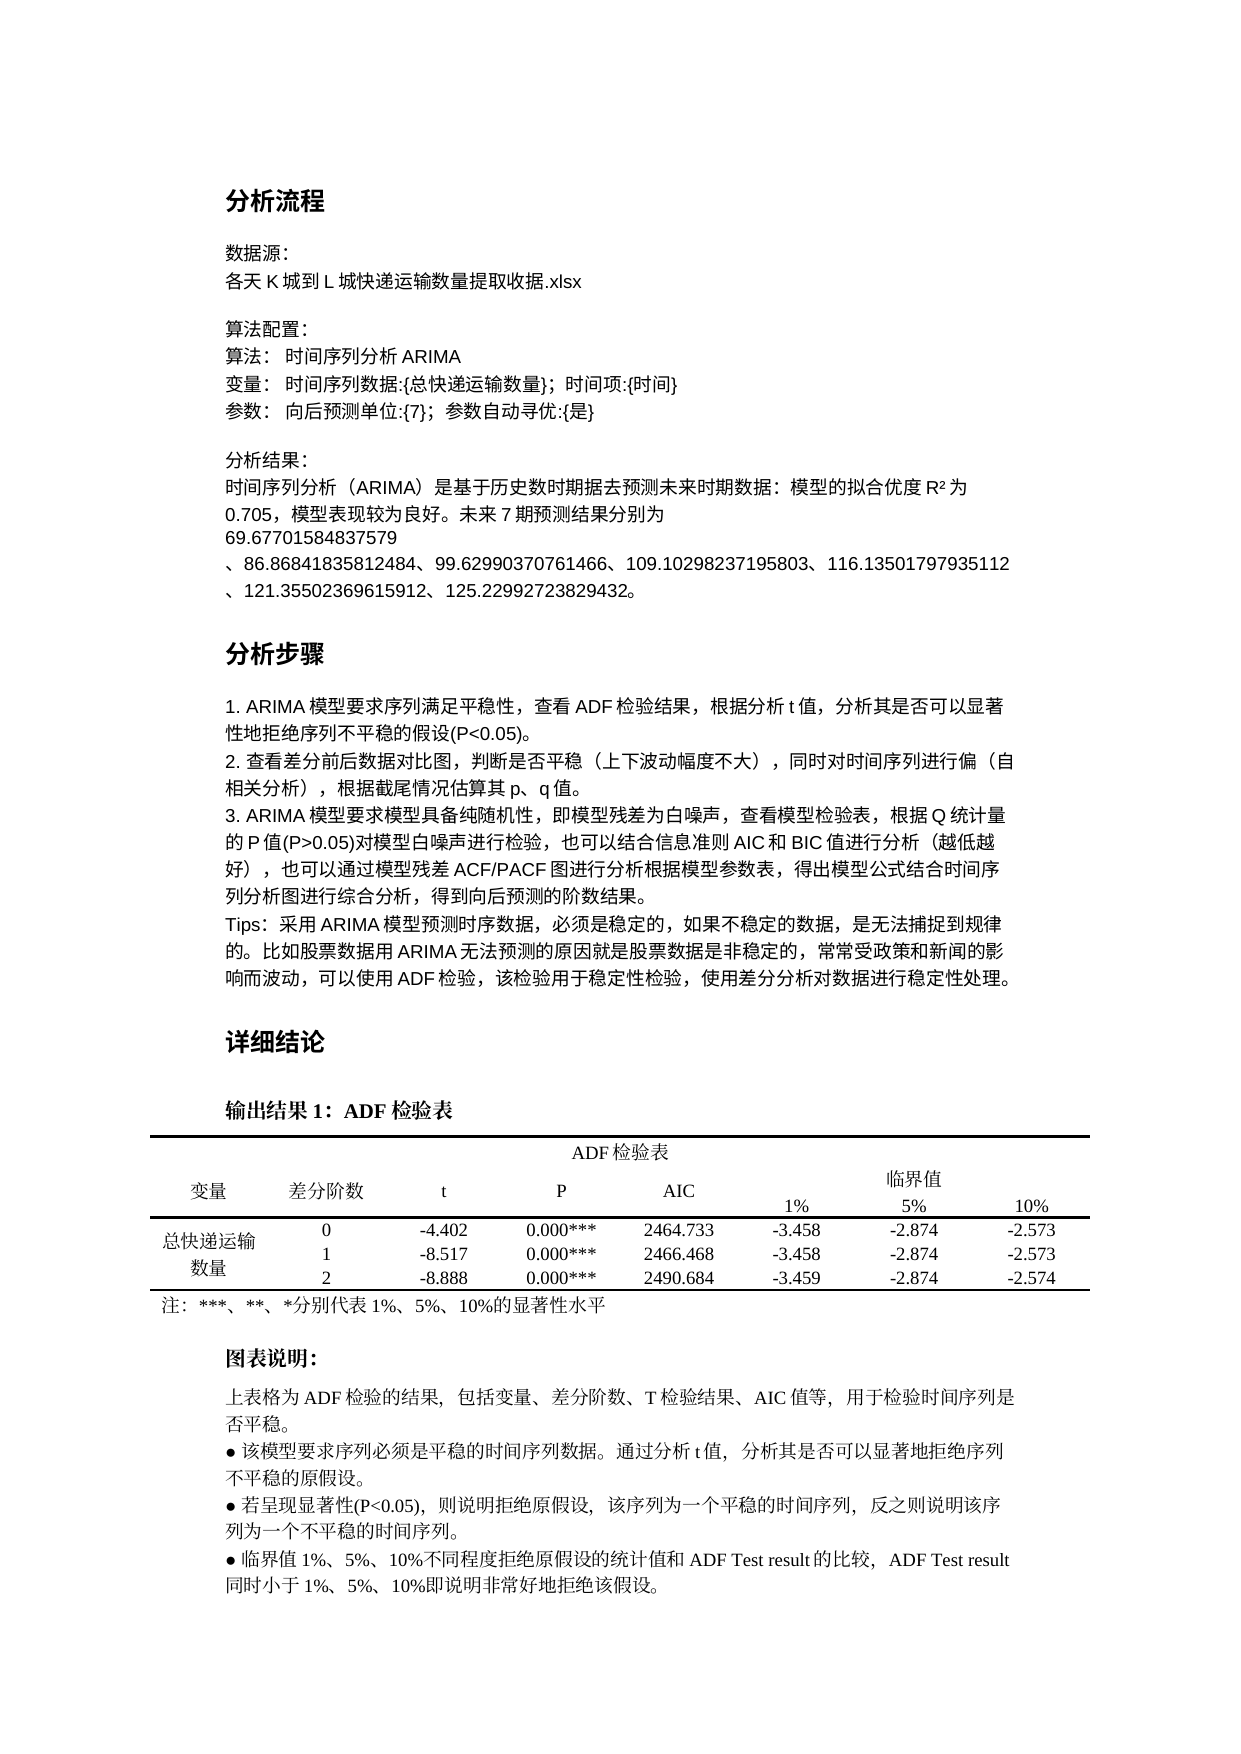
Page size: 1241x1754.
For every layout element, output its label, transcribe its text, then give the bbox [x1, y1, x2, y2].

table_cell AIC [620, 1165, 738, 1216]
table_cell -8.888 [385, 1264, 502, 1288]
subtitle 详细结论 [225, 1022, 1015, 1058]
table_cell 0.000*** [503, 1264, 620, 1288]
table_cell 2490.684 [620, 1264, 738, 1288]
table_cell t [385, 1165, 502, 1216]
subtitle 分析流程 数据源： 各天K城到L城快递运输数量提取收据.xlsx 算法配置： 算法： 时间序列分析ARIMA 变量： 时间序列数据:{总快递运输数量}；时间项:{时间} 参数： 向后预测单位:{7}；参数自动寻优:{是} 分析结果： 时间序列分析（ARIMA）是基于历史数时期据去预测未来时期数据：模型的拟合优度R²为0.705，模型表现较为良好。未来7期预测结果分别为69.67701584837579、86.86841835812484、99.62990370761466、109.10298237195803、116.13501797935112、121.35502369615912、125.22992723829432。 [225, 181, 1015, 603]
text 图表说明： [225, 1318, 1015, 1372]
table_cell 10% [973, 1192, 1090, 1216]
table_cell P [503, 1165, 620, 1216]
table_cell 0.000*** [503, 1219, 620, 1240]
table_cell 2 [268, 1264, 385, 1288]
text 输出结果1：ADF检验表 [225, 1071, 1015, 1125]
table_cell 差分阶数 [268, 1165, 385, 1216]
table_cell 2466.468 [620, 1240, 738, 1264]
table_header ADF检验表 [150, 1138, 1090, 1165]
table_cell 1% [738, 1192, 855, 1216]
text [225, 1382, 1015, 1598]
table_cell -2.874 [855, 1240, 973, 1264]
table_cell -3.458 [738, 1240, 855, 1264]
table_cell 0 [268, 1219, 385, 1240]
table_cell 5% [855, 1192, 973, 1216]
table_cell 0.000*** [503, 1240, 620, 1264]
table_cell 变量 [150, 1165, 267, 1216]
table_cell 注：***、**、*分别代表1%、5%、10%的显著性水平 [150, 1291, 1090, 1318]
table_cell -3.459 [738, 1264, 855, 1288]
table_cell -2.874 [855, 1219, 973, 1240]
table_cell 临界值 [738, 1165, 1090, 1192]
table_cell 总快递运输数量 [150, 1219, 267, 1288]
table_cell 1 [268, 1240, 385, 1264]
table_cell -8.517 [385, 1240, 502, 1264]
subtitle 分析步骤 1. ARIMA模型要求序列满足平稳性，查看ADF检验结果，根据分析t值，分析其是否可以显著性地拒绝序列不平稳的假设(P<0.05)。 2. 查看差分前后数据对比图，判断是否平稳（上下波动幅度不大），同时对时间序列进行偏（自相关分析），根据截尾情况估算其p、q值。 3. ARIMA模型要求模型具备纯随机性，即模型残差为白噪声，查看模型检验表，根据Q统计量的P值(P>0.05)对模型白噪声进行检验，也可以结合信息准则AIC和BIC值进行分析（越低越好），也可以通过模型残差ACF/PACF图进行分析根据模型参数表，得出模型公式结合时间序列分析图进行综合分析，得到向后预测的阶数结果。 Tips：采用ARIMA模型预测时序数据，必须是稳定的，如果不稳定的数据，是无法捕捉到规律的。比如股票数据用ARIMA无法预测的原因就是股票数据是非稳定的，常常受政策和新闻的影响而波动，可以使用ADF检验，该检验用于稳定性检验，使用差分分析对数据进行稳定性处理。 [225, 634, 1015, 991]
table_cell -2.573 [973, 1219, 1090, 1240]
table_cell -3.458 [738, 1219, 855, 1240]
table_cell -2.874 [855, 1264, 973, 1288]
table_cell -2.573 [973, 1240, 1090, 1264]
table_cell 2464.733 [620, 1219, 738, 1240]
table_cell -2.574 [973, 1264, 1090, 1288]
table_cell -4.402 [385, 1219, 502, 1240]
